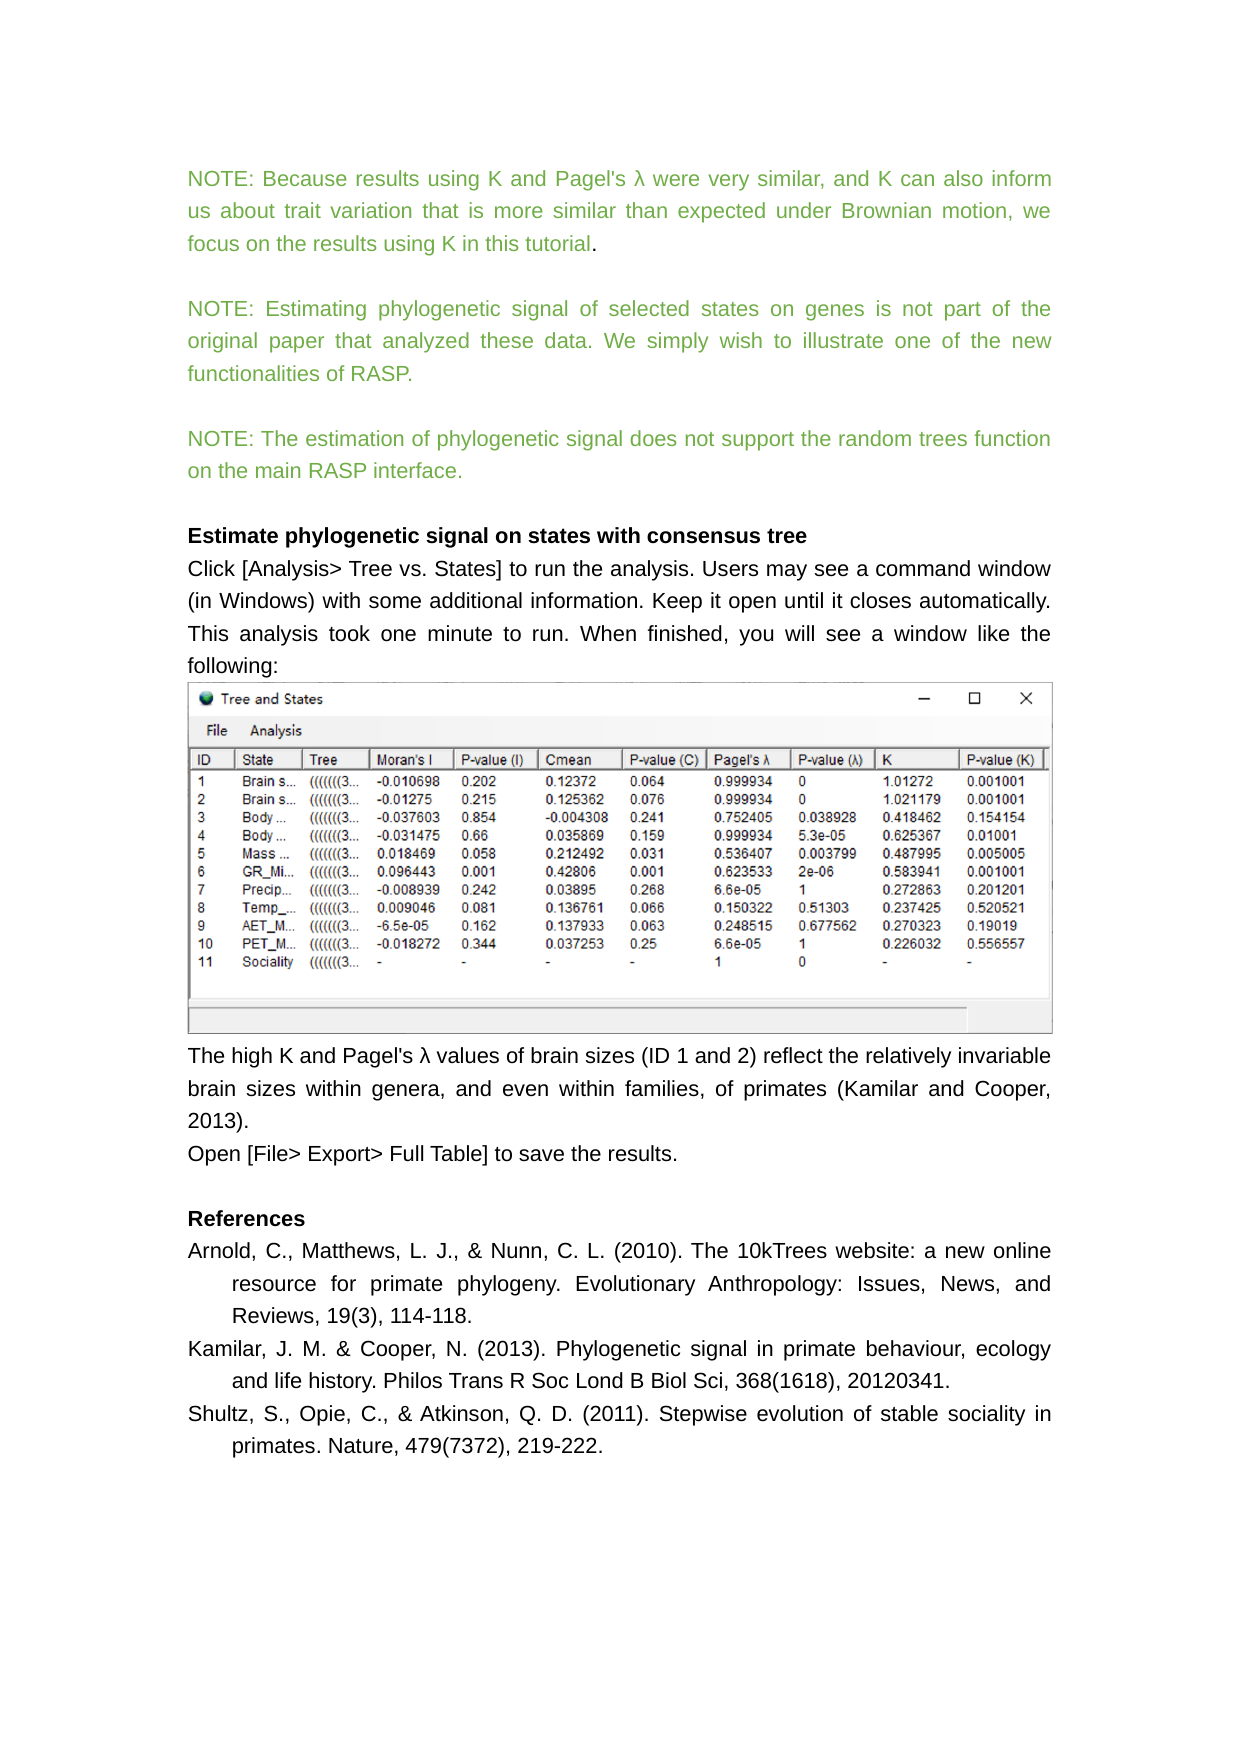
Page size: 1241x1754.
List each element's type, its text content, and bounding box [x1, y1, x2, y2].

text Click [Analysis> Tree vs. States] to run the analysis. Users may see a command window (in Windows) with some additional information. Keep it open until it closes automatically. This analysis took one minute to run. When finished, you will see a window like the following: [187, 552, 1053, 682]
text Kamilar, J. M. & Cooper, N. (2013). Phylogenetic signal in primate behaviour, ecology and life history. Philos Trans R Soc Lond B Biol Sci, 368(1618), 20120341. [188, 1332, 1053, 1397]
text Arnold, C., Matthews, L. J., & Nunn, C. L. (2010). The 10kTrees website: a new online resource for primate phylogeny. Evolutionary Anthropology: Issues, News, and Reviews, 19(3), 114-118. [188, 1234, 1053, 1332]
text NOTE: Estimating phylogenetic signal of selected states on genes is not part of the original paper that analyzed these data. We simply wish to illustrate one of the new functionalities of RASP. [187, 292, 1053, 389]
text Estimate phylogenetic signal on states with consensus tree [187, 519, 1053, 552]
text References [187, 1202, 1053, 1234]
text NOTE: The estimation of phylogenetic signal does not support the random trees function on the main RASP interface. [187, 422, 1053, 487]
text NOTE: Because results using K and Pagel's λ were very similar, and K can also inform us about trait variation that is more similar than expected under Brownian motion, we focus on the results using K in this tutorial. [187, 162, 1053, 259]
text Shultz, S., Opie, C., & Atkinson, Q. D. (2011). Stepwise evolution of stable sociality in primates. Nature, 479(7372), 219-222. [188, 1397, 1053, 1462]
text Open [File> Export> Full Table] to save the results. [187, 1137, 1053, 1169]
picture [187, 682, 1053, 1034]
text The high K and Pagel's λ values of brain sizes (ID 1 and 2) reflect the relatively invariable brain sizes within genera, and even within families, of primates (Kamilar and Cooper, 2013). [187, 1039, 1053, 1137]
